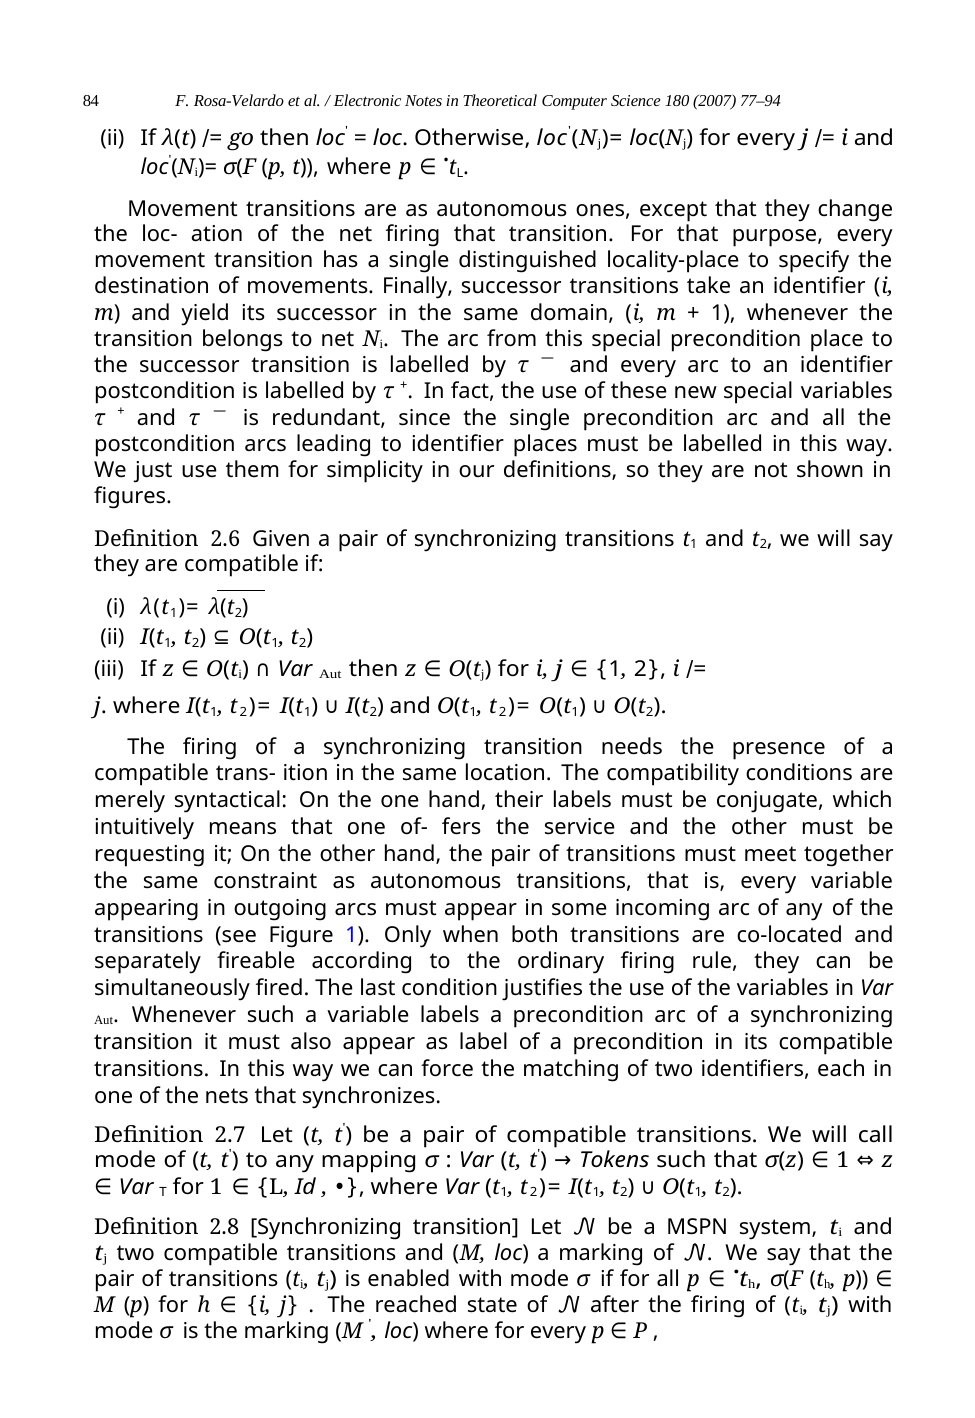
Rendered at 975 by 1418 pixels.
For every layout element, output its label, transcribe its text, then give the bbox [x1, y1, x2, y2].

list If λ(t) /= go then loc' = loc. Otherwise, loc'(Nj)= loc(Nj) for every j /= i and [100, 122, 912, 151]
text The firing of a synchronizing transition needs the presence of a compatible trans- ition in the same location. The compatibility conditions are merely syntactical: On the one hand, their labels must be conjugate, which intuitively means that one of- fers the service and the other must be requesting it; On the other hand, the pair of transitions must meet together the same constraint as autonomous transitions, that is, every variable appearing in outgoing arcs must appear in some incoming arc of any of the transitions (see Figure 1). Only when both transitions are co-located and separately fireable according to the ordinary firing rule, they can be simultaneously fired. The last condition justifies the use of the variables in Var Aut. Whenever such a variable labels a precondition arc of a synchronizing transition it must also appear as label of a precondition in its compatible transitions. In this way we can force the matching of two identifiers, each in one of the nets that synchronizes. [94, 733, 894, 1109]
text Definition 2.6 Given a pair of synchronizing transitions t1 and t2, we will say they are compatible if: [94, 525, 893, 577]
text Definition 2.8 [Synchronizing transition] Let 𝒩 be a MSPN system, ti and tj two compatible transitions and (M, loc) a marking of 𝒩. We say that the pair of transitions (ti, tj) is enabled with mode σ if for all p ∈ •th, σ(F (th, p)) ∈ M (p) for h ∈ {i, j} . The reached state of 𝒩 after the firing of (ti, tj) with mode σ is the marking (M ', loc) where for every p ∈ P , [94, 1214, 893, 1345]
list I(t1, t2) ⊆ O(t1, t2) [100, 621, 912, 651]
text Movement transitions are as autonomous ones, except that they change the loc- ation of the net firing that transition. For that purpose, every movement transition has a single distinguished locality-place to specify the destination of movements. Finally, successor transitions take an identifier (i, m) and yield its successor in the same domain, (i, m + 1), whenever the transition belongs to net Ni. The arc from this special precondition place to the successor transition is labelled by τ − and every arc to an identifier postcondition is labelled by τ +. In fact, the use of these new special variables τ + and τ − is redundant, since the single precondition arc and all the postcondition arcs leading to identifier places must be labelled in this way. We just use them for simplicity in our definitions, so they are not shown in figures. [94, 195, 893, 510]
list If z ∈ O(ti) ∩ Var Aut then z ∈ O(tj) for i, j ∈ {1, 2}, i /= j. where I(t1, t2)= I(t1) ∪ I(t2) and O(t1, t2)= O(t1) ∪ O(t2). [94, 653, 707, 719]
text Definition 2.7 Let (t, t') be a pair of compatible transitions. We will call mode of (t, t') to any mapping σ : Var (t, t') → Tokens such that σ(z) ∈ 1 ⇔ z ∈ Var T for 1 ∈ {L, Id , •}, where Var (t1, t2)= I(t1, t2) ∪ O(t1, t2). [94, 1122, 893, 1200]
list λ(t1)= λ(t2) [106, 588, 912, 621]
text loc'(Ni)= σ(F (p, t)), where p ∈ •tL. [140, 151, 912, 181]
